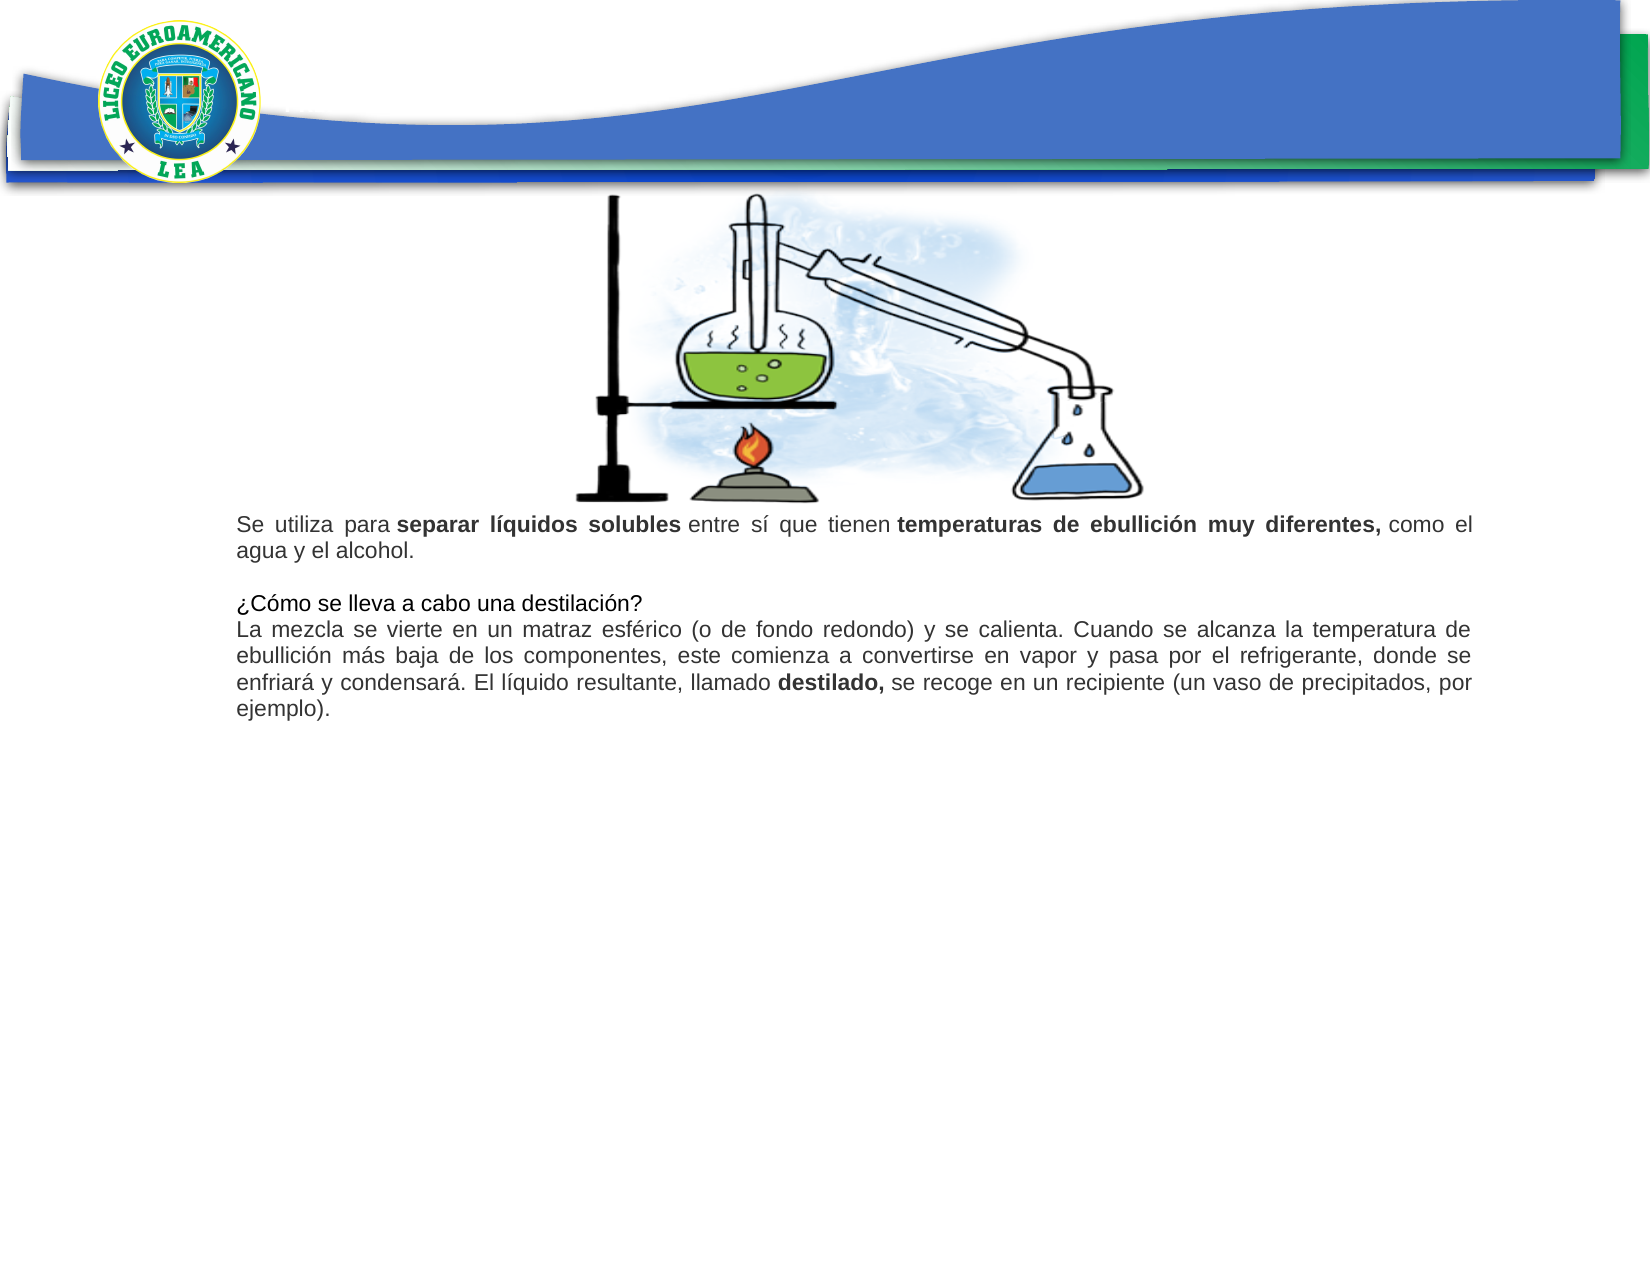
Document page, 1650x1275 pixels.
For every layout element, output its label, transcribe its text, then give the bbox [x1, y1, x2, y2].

text La mezcla se vierte en un matraz esférico (o de fondo redondo) y se calienta. Cuando se alcanza la temperatura de ebullición más baja de los componentes, este comienza a convertirse en vapor y pasa por el refrigerante, donde se enfriará y condensará. El líquido resultante, llamado destilado, se recoge en un recipiente (un vaso de precipitados, por ejemplo). [236, 616, 1473, 721]
text ¿Cómo se lleva a cabo una destilación? [236, 590, 1473, 616]
text Se utiliza para separar líquidos solubles entre sí que tienen temperaturas de ebullición muy diferentes, como el agua y el alcohol. [236, 511, 1473, 563]
picture [463, 177, 1245, 511]
picture [98, 20, 261, 183]
